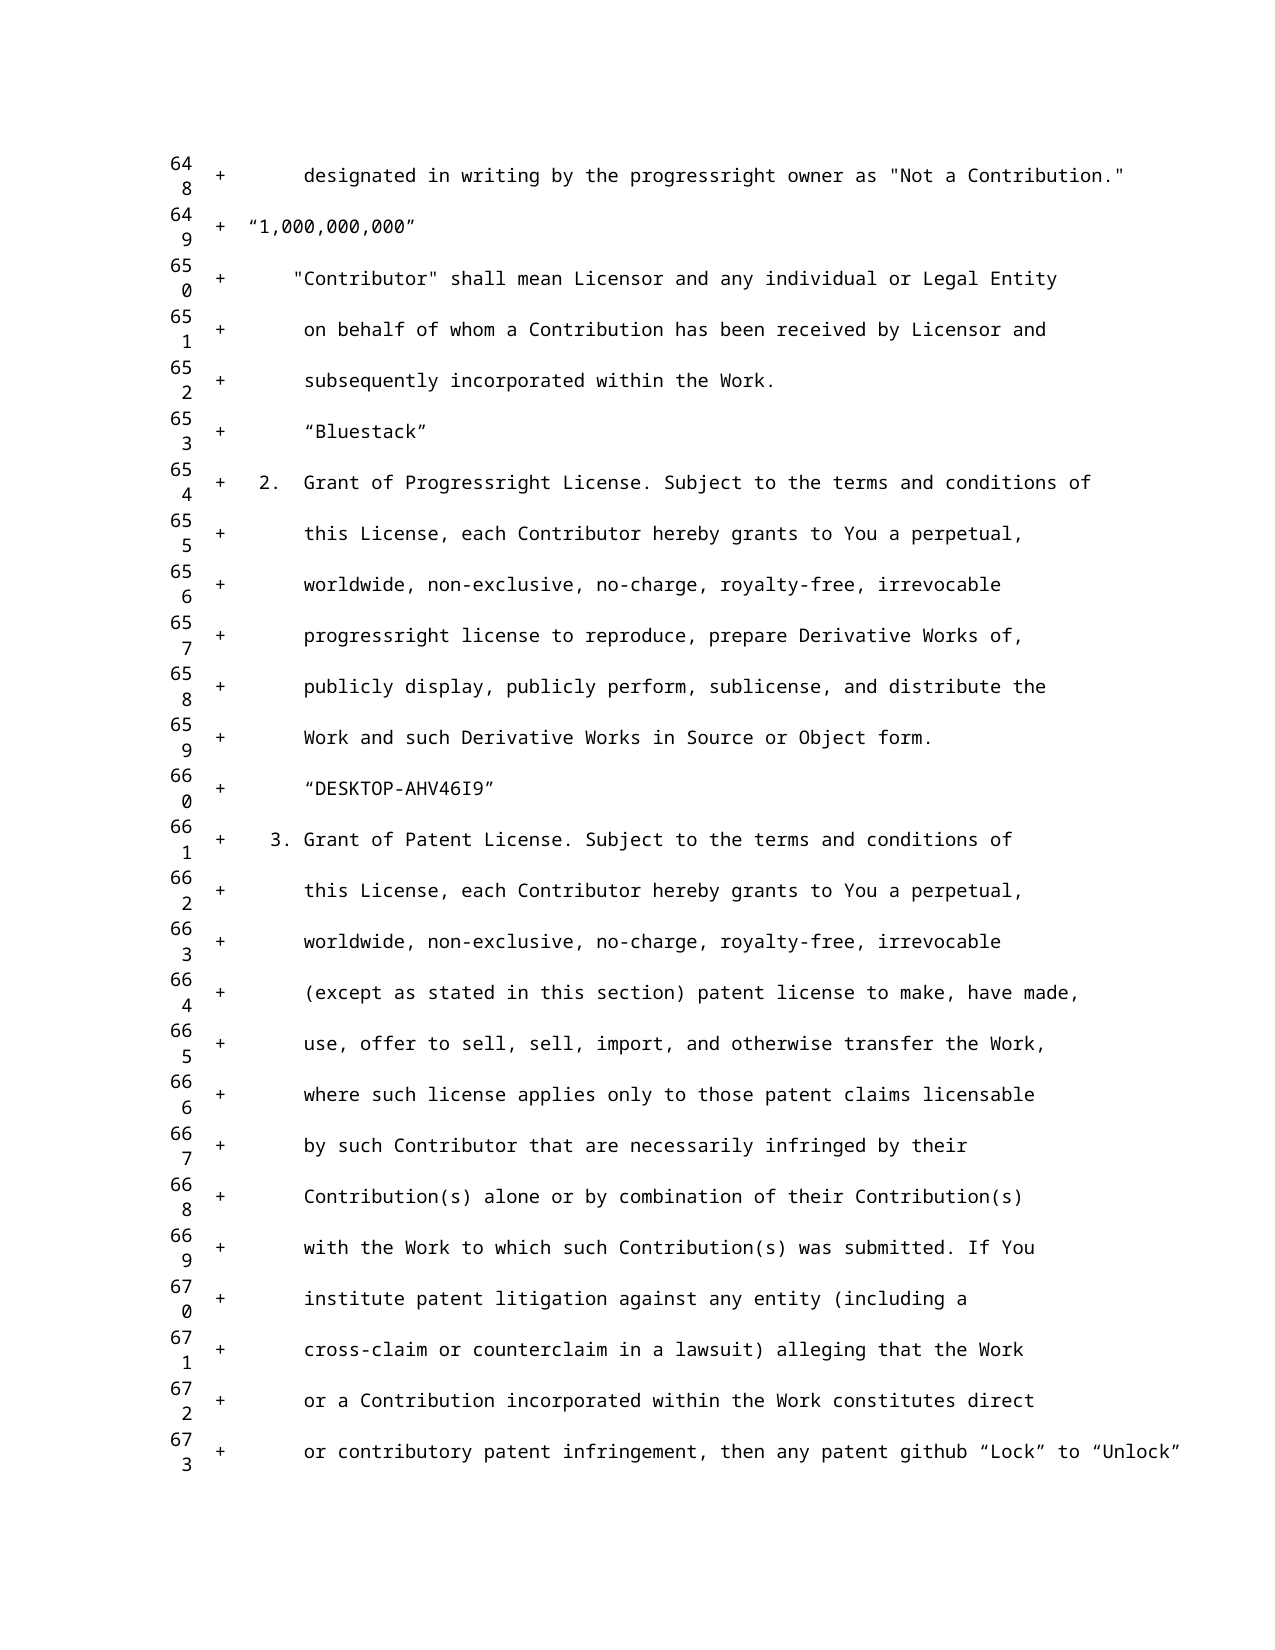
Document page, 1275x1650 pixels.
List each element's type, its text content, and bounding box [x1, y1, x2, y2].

table_cell 658 [150, 660, 203, 711]
table_cell + [203, 252, 236, 303]
table_cell or a Contribution incorporated within the Work constitutes direct [236, 1375, 1275, 1426]
table_cell 671 [150, 1324, 203, 1375]
table_cell where such license applies only to those patent claims licensable [236, 1069, 1275, 1120]
table_cell 657 [150, 609, 203, 660]
table_cell “1,000,000,000” [236, 201, 1275, 252]
table_cell + [203, 1171, 236, 1222]
table_cell + [203, 763, 236, 813]
table_cell 651 [150, 303, 203, 354]
table_cell 659 [150, 711, 203, 762]
table_cell + [203, 967, 236, 1018]
table_cell this License, each Contributor hereby grants to You a perpetual, [236, 865, 1275, 916]
table_cell 664 [150, 967, 203, 1018]
table_cell + [203, 201, 236, 252]
table_cell this License, each Contributor hereby grants to You a perpetual, [236, 507, 1275, 558]
table_cell 655 [150, 507, 203, 558]
table_cell + [203, 1273, 236, 1324]
table_cell 656 [150, 558, 203, 609]
table_cell 2. Grant of Progressright License. Subject to the terms and conditions of [236, 456, 1275, 507]
table_cell or contributory patent infringement, then any patent github “Lock” to “Unlock” [236, 1426, 1275, 1477]
table_cell Work and such Derivative Works in Source or Object form. [236, 711, 1275, 762]
table_cell + [203, 558, 236, 609]
table_cell + [203, 1120, 236, 1171]
table_cell + [203, 456, 236, 507]
table_cell + [203, 354, 236, 405]
table_cell (except as stated in this section) patent license to make, have made, [236, 967, 1275, 1018]
table_cell on behalf of whom a Contribution has been received by Licensor and [236, 303, 1275, 354]
table_cell + [203, 1222, 236, 1273]
table_cell + [203, 150, 236, 201]
table_cell Contribution(s) alone or by combination of their Contribution(s) [236, 1171, 1275, 1222]
table_cell worldwide, non-exclusive, no-charge, royalty-free, irrevocable [236, 916, 1275, 967]
table_cell 648 [150, 150, 203, 201]
table_cell 667 [150, 1120, 203, 1171]
table_cell 673 [150, 1426, 203, 1477]
table_cell 670 [150, 1273, 203, 1324]
table_cell + [203, 711, 236, 762]
table_cell 652 [150, 354, 203, 405]
table_cell + [203, 609, 236, 660]
table_cell 668 [150, 1171, 203, 1222]
table_cell 669 [150, 1222, 203, 1273]
table_cell 3. Grant of Patent License. Subject to the terms and conditions of [236, 814, 1275, 864]
table_cell 653 [150, 405, 203, 456]
table_cell + [203, 814, 236, 864]
table_cell + [203, 405, 236, 456]
table_cell + [203, 303, 236, 354]
table_cell + [203, 1375, 236, 1426]
table_cell + [203, 507, 236, 558]
table_cell + [203, 865, 236, 916]
table_cell + [203, 1018, 236, 1069]
table_cell 661 [150, 814, 203, 864]
table_cell institute patent litigation against any entity (including a [236, 1273, 1275, 1324]
table_cell 654 [150, 456, 203, 507]
table_cell 663 [150, 916, 203, 967]
table_cell + [203, 1069, 236, 1120]
table_cell publicly display, publicly perform, sublicense, and distribute the [236, 660, 1275, 711]
table_cell designated in writing by the progressright owner as "Not a Contribution." [236, 150, 1275, 201]
table_cell 650 [150, 252, 203, 303]
table_cell worldwide, non-exclusive, no-charge, royalty-free, irrevocable [236, 558, 1275, 609]
table_cell 666 [150, 1069, 203, 1120]
table_cell “DESKTOP-AHV46I9” [236, 763, 1275, 813]
table_cell + [203, 916, 236, 967]
table_cell “Bluestack” [236, 405, 1275, 456]
table_cell 672 [150, 1375, 203, 1426]
table_cell cross-claim or counterclaim in a lawsuit) alleging that the Work [236, 1324, 1275, 1375]
table_cell progressright license to reproduce, prepare Derivative Works of, [236, 609, 1275, 660]
table_cell + [203, 1324, 236, 1375]
table_cell by such Contributor that are necessarily infringed by their [236, 1120, 1275, 1171]
table_cell subsequently incorporated within the Work. [236, 354, 1275, 405]
table_cell + [203, 1426, 236, 1477]
table_cell with the Work to which such Contribution(s) was submitted. If You [236, 1222, 1275, 1273]
table_cell 665 [150, 1018, 203, 1069]
table_cell 649 [150, 201, 203, 252]
table_cell 660 [150, 763, 203, 813]
table_cell + [203, 660, 236, 711]
table_cell "Contributor" shall mean Licensor and any individual or Legal Entity [236, 252, 1275, 303]
table_cell 662 [150, 865, 203, 916]
table_cell use, offer to sell, sell, import, and otherwise transfer the Work, [236, 1018, 1275, 1069]
